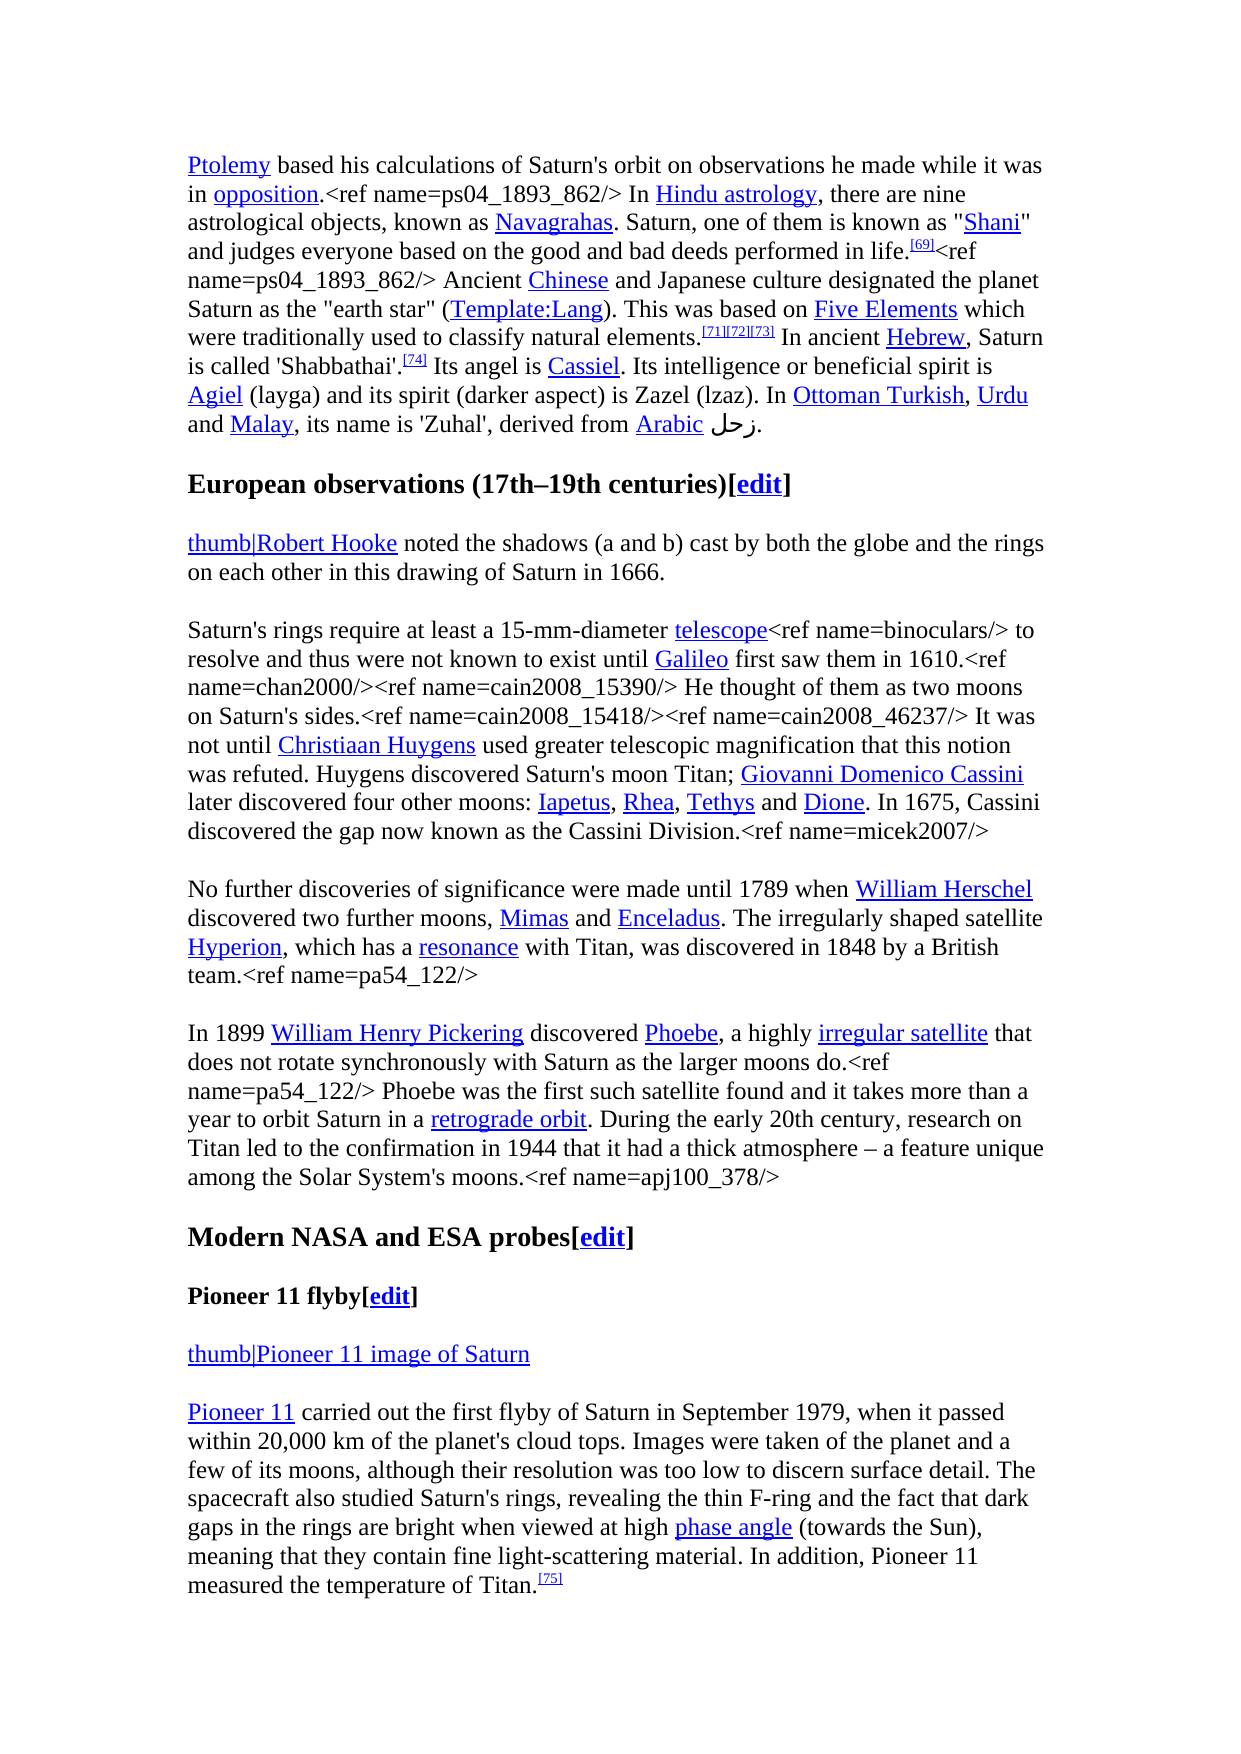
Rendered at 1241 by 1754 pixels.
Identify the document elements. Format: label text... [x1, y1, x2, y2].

subtitle European observations (17th–19th centuries)[edit] [187, 467, 1053, 499]
text Pioneer 11 carried out the first flyby of Saturn in September 1979, when it passed within 20,000 km of the planet's cloud tops. Images were taken of the planet and a few of its moons, although their resolution was too low to discern surface detail. The spacecraft also studied Saturn's rings, revealing the thin F-ring and the fact that dark gaps in the rings are bright when viewed at high phase angle (towards the Sun), meaning that they contain fine light-scattering material. In addition, Pioneer 11 measured the temperature of Titan.[75] [187, 1397, 1053, 1598]
text No further discoveries of significance were made until 1789 when William Herschel discovered two further moons, Mimas and Enceladus. The irregularly shaped satellite Hyperion, which has a resonance with Titan, was discovered in 1848 by a British team.<ref name=pa54_122/> [187, 874, 1053, 989]
text thumb|Robert Hooke noted the shadows (a and b) cast by both the globe and the rings on each other in this drawing of Saturn in 1666. [187, 528, 1053, 586]
text thumb|Pioneer 11 image of Saturn [187, 1339, 1053, 1368]
subtitle Modern NASA and ESA probes[edit] [187, 1220, 1053, 1252]
text In 1899 William Henry Pickering discovered Phoebe, a highly irregular satellite that does not rotate synchronously with Saturn as the larger moons do.<ref name=pa54_122/> Phoebe was the first such satellite found and it takes more than a year to orbit Saturn in a retrograde orbit. During the early 20th century, research on Titan led to the confirmation in 1944 that it had a thick atmosphere – a feature unique among the Solar System's moons.<ref name=apj100_378/> [187, 1018, 1053, 1191]
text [187, 150, 1053, 437]
subtitle Pioneer 11 flyby[edit] [187, 1281, 1053, 1310]
text Saturn's rings require at least a 15-mm-diameter telescope<ref name=binoculars/> to resolve and thus were not known to exist until Galileo first saw them in 1610.<ref name=chan2000/><ref name=cain2008_15390/> He thought of them as two moons on Saturn's sides.<ref name=cain2008_15418/><ref name=cain2008_46237/> It was not until Christiaan Huygens used greater telescopic magnification that this notion was refuted. Huygens discovered Saturn's moon Titan; Giovanni Domenico Cassini later discovered four other moons: Iapetus, Rhea, Tethys and Dione. In 1675, Cassini discovered the gap now known as the Cassini Division.<ref name=micek2007/> [187, 615, 1053, 845]
